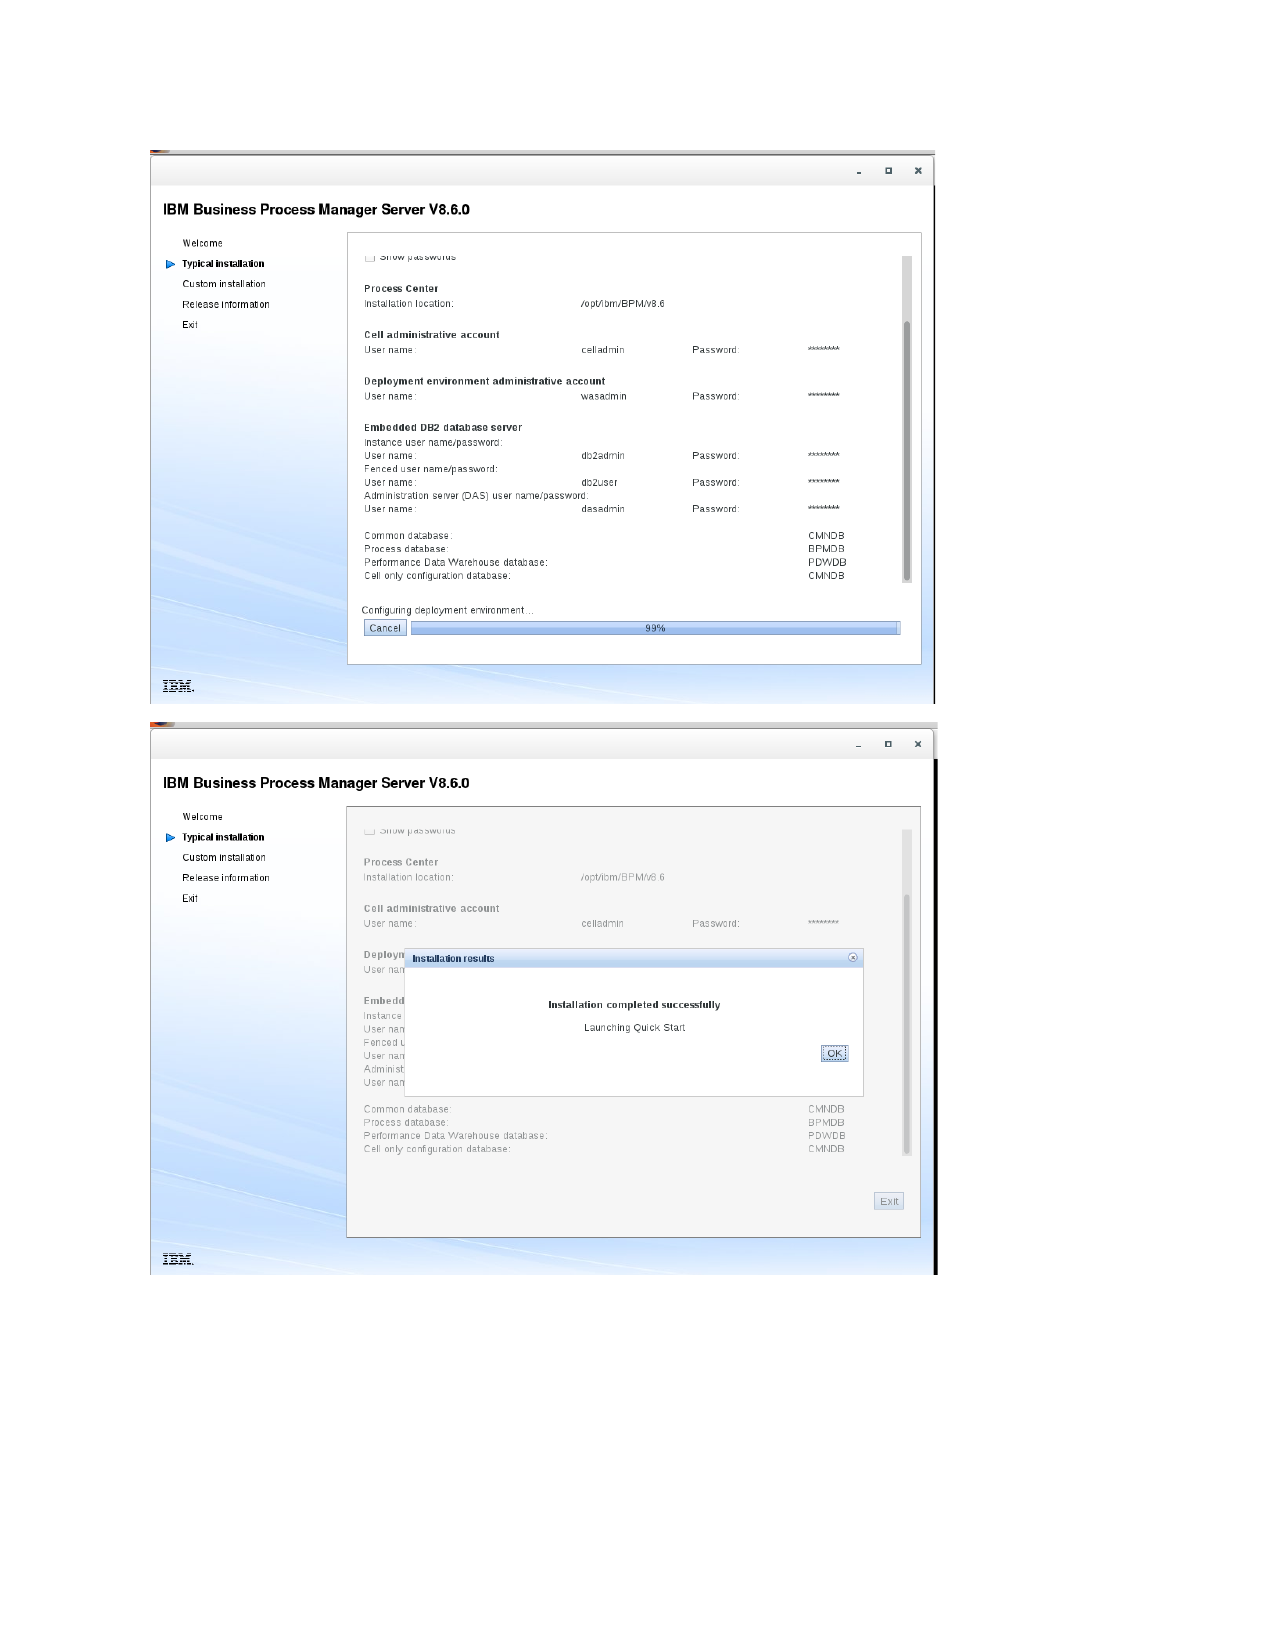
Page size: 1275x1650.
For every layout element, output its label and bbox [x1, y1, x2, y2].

picture [150, 150, 936, 704]
picture [150, 722, 938, 1275]
